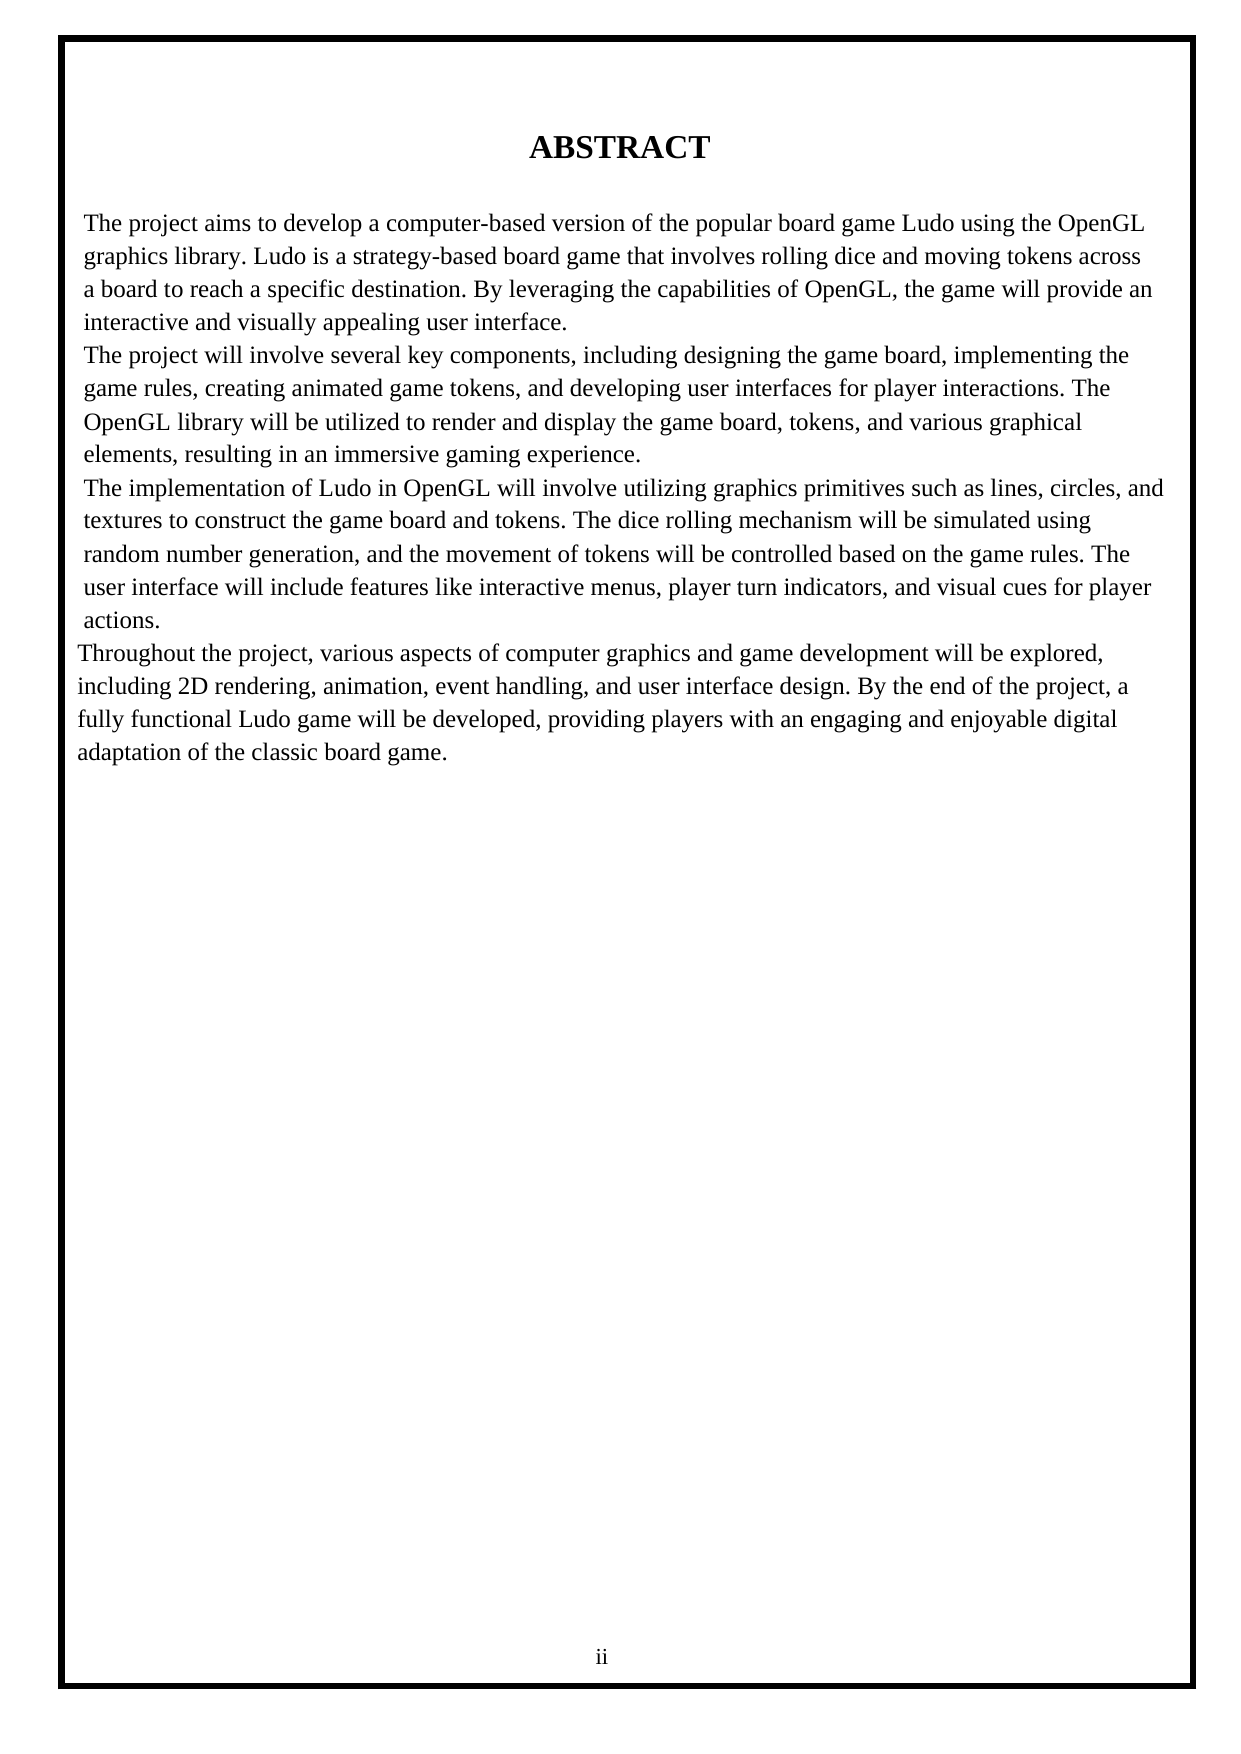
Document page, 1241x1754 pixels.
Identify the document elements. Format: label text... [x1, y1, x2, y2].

text textures to construct the game board and tokens. The dice rolling mechanism will be simulated using [65, 506, 1173, 534]
text a board to reach a specific destination. By leveraging the capabilities of OpenGL, the game will provide an [65, 274, 1173, 303]
text The project aims to develop a computer-based version of the popular board game Ludo using the OpenGL [65, 208, 1173, 237]
text graphics library. Ludo is a strategy-based board game that involves rolling dice and moving tokens across [65, 241, 1173, 270]
text ABSTRACT [527, 127, 712, 165]
text OpenGL library will be utilized to render and display the game board, tokens, and various graphical [65, 407, 1173, 435]
text game rules, creating animated game tokens, and developing user interfaces for player interactions. The [65, 373, 1173, 402]
text fully functional Ludo game will be developed, providing players with an engaging and enjoyable digital [65, 704, 1173, 732]
text random number generation, and the movement of tokens will be controlled based on the game rules. The [65, 539, 1173, 567]
text Throughout the project, various aspects of computer graphics and game development will be explored, [65, 638, 1173, 666]
text adaptation of the classic board game. [65, 737, 1173, 766]
text including 2D rendering, animation, event handling, and user interface design. By the end of the project, a [65, 671, 1173, 699]
text actions. [65, 605, 1173, 633]
text The implementation of Ludo in OpenGL will involve utilizing graphics primitives such as lines, circles, and [65, 473, 1173, 501]
text user interface will include features like interactive menus, player turn indicators, and visual cues for player [65, 572, 1173, 600]
text interactive and visually appealing user interface. [65, 307, 1173, 336]
text elements, resulting in an immersive gaming experience. [65, 439, 1173, 468]
text The project will involve several key components, including designing the game board, implementing the [65, 341, 1173, 369]
